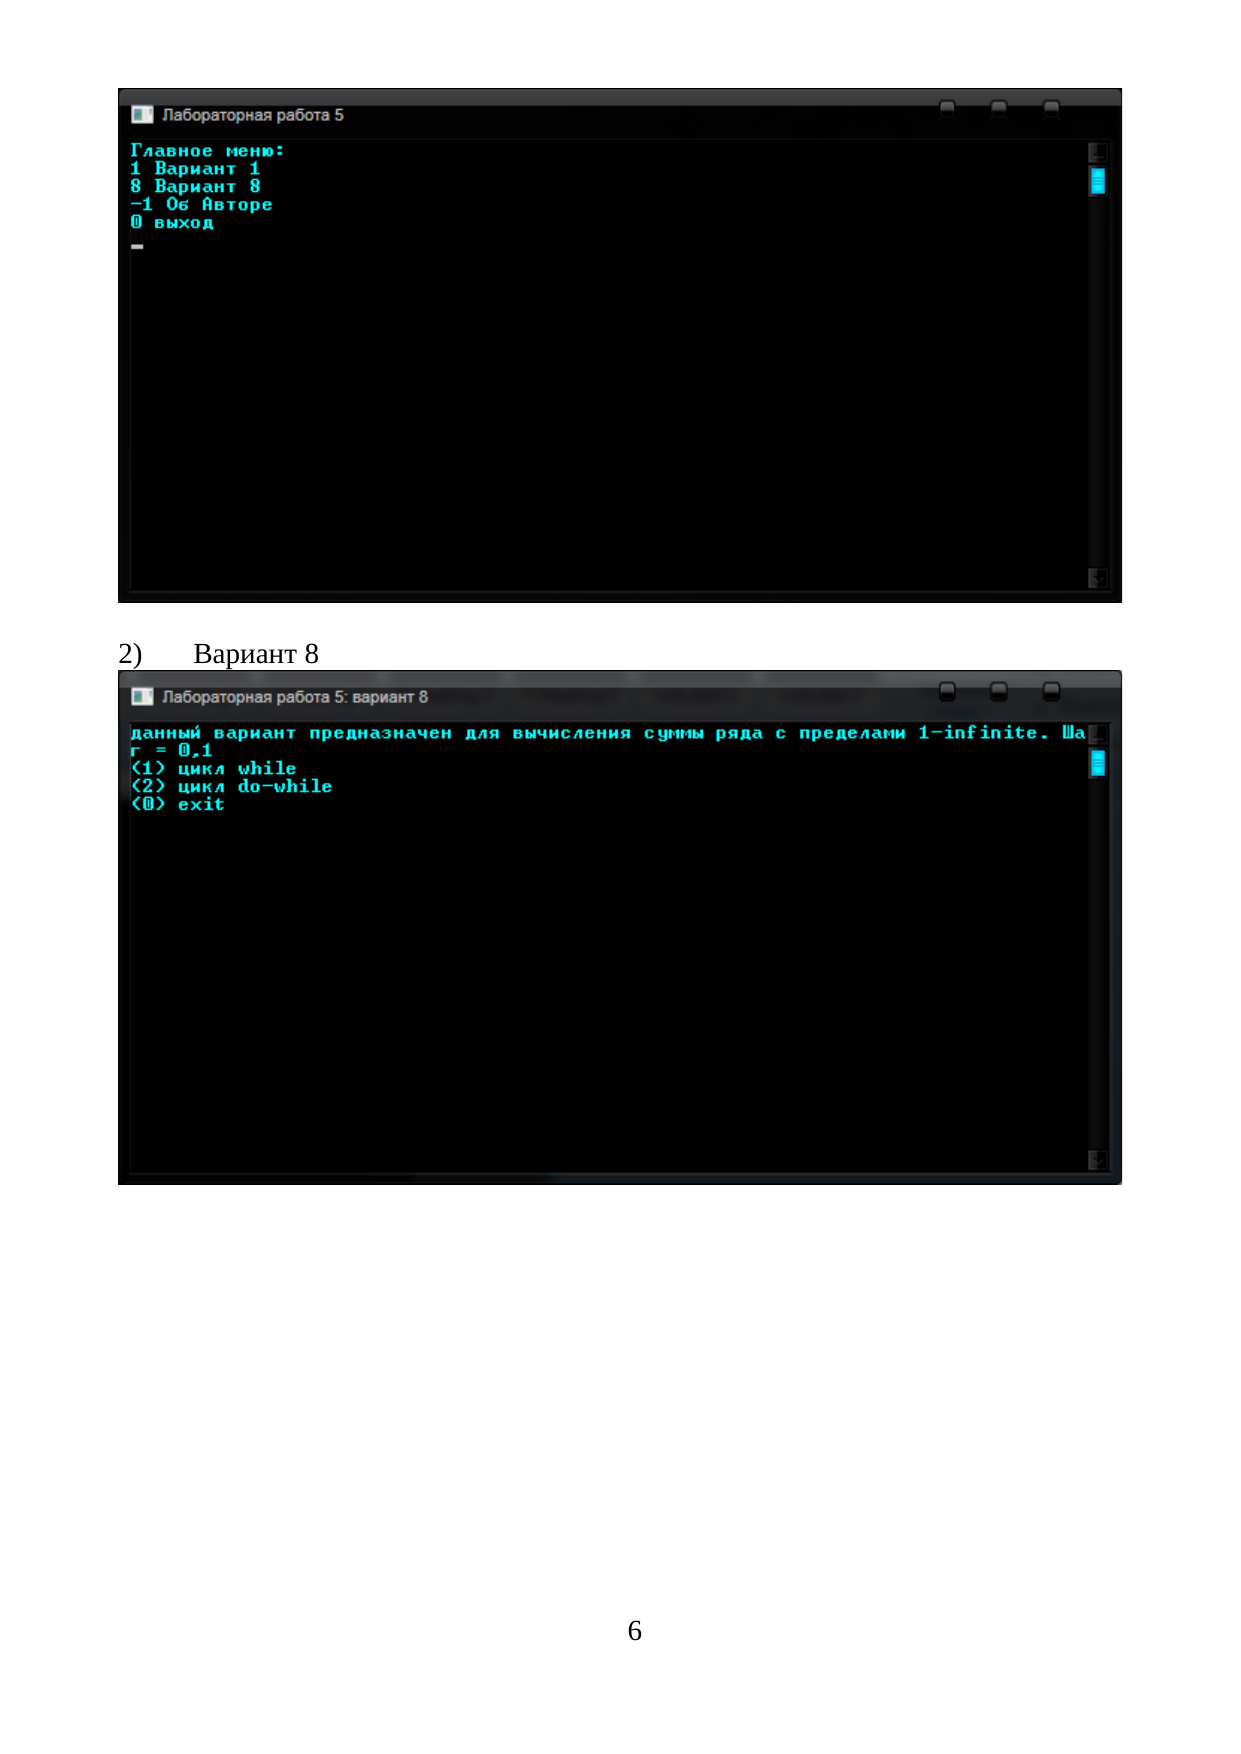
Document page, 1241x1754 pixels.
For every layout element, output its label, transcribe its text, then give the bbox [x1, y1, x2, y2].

list Вариант 8 [118, 637, 1122, 670]
picture [118, 670, 1123, 1185]
picture [118, 88, 1123, 603]
